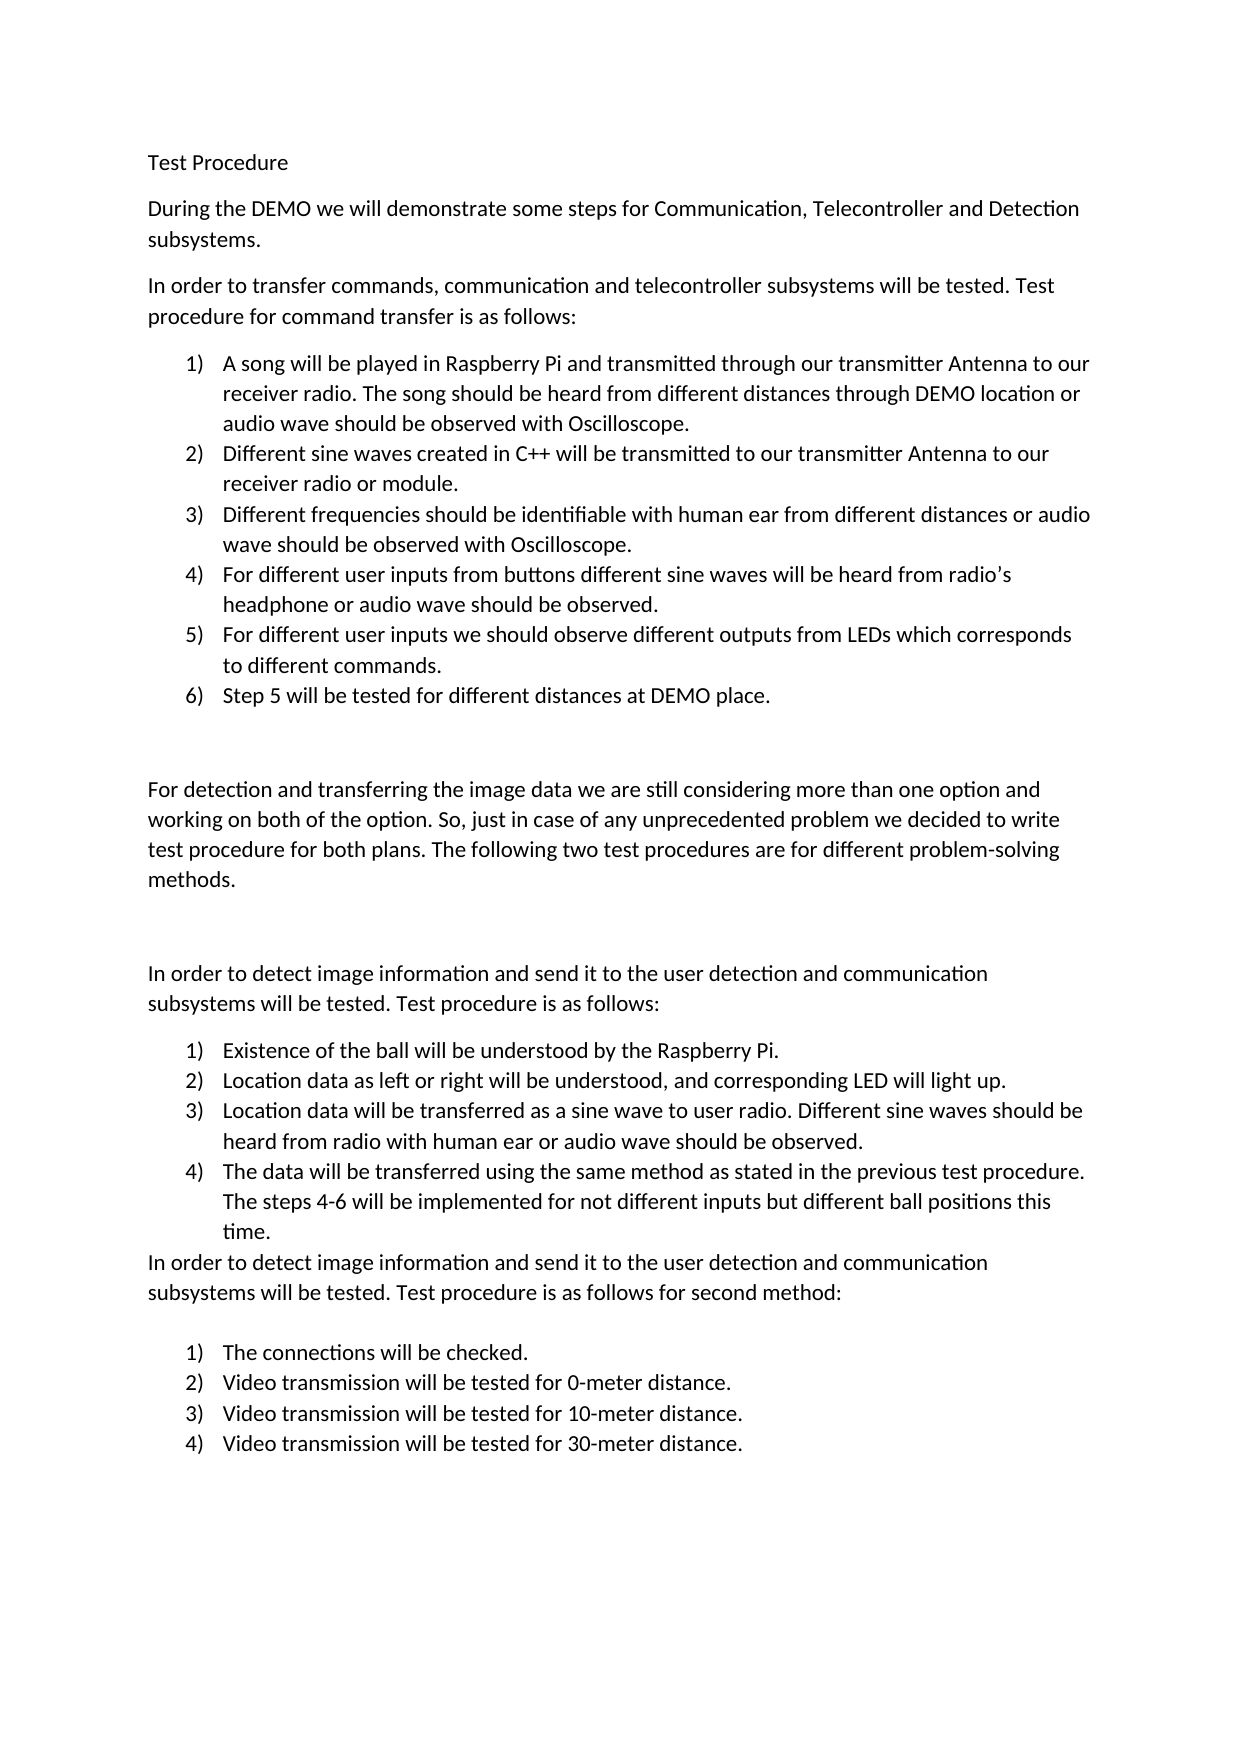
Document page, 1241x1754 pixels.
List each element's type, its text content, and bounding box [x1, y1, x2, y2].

list Location data will be transferred as a sine wave to user radio. Different sine waves should be heard from radio with human ear or audio wave should be observed. [185, 1097, 1093, 1155]
list Different frequencies should be identifiable with human ear from different distances or audio wave should be observed with Oscilloscope. [185, 500, 1093, 558]
list Video transmission will be tested for 10-meter distance. [185, 1399, 1093, 1427]
text During the DEMO we will demonstrate some steps for Communication, Telecontroller and Detection subsystems. [148, 194, 1093, 253]
text Test Procedure [148, 148, 1093, 176]
text For detection and transferring the image data we are still considering more than one option and working on both of the option. So, just in case of any unprecedented problem we decided to write test procedure for both plans. The following two test procedures are for different problem-solving methods. [148, 775, 1093, 893]
list Video transmission will be tested for 30-meter distance. [185, 1429, 1093, 1457]
text In order to transfer commands, communication and telecontroller subsystems will be tested. Test procedure for command transfer is as follows: [148, 272, 1093, 330]
list Video transmission will be tested for 0-meter distance. [185, 1368, 1093, 1396]
list The data will be transferred using the same method as stated in the previous test procedure. The steps 4-6 will be implemented for not different inputs but different ball positions this time. [185, 1157, 1093, 1245]
list For different user inputs from buttons different sine waves will be heard from radio’s headphone or audio wave should be observed. [185, 560, 1093, 618]
list The connections will be checked. [185, 1338, 1093, 1366]
list For different user inputs we should observe different outputs from LEDs which corresponds to different commands. [185, 621, 1093, 679]
list In order to detect image information and send it to the user detection and communication subsystems will be tested. Test procedure is as follows for second method: [148, 1248, 1093, 1306]
text In order to detect image information and send it to the user detection and communication subsystems will be tested. Test procedure is as follows: [148, 959, 1093, 1017]
list A song will be played in Raspberry Pi and transmitted through our transmitter Antenna to our receiver radio. The song should be heard from different distances through DEMO location or audio wave should be observed with Oscilloscope. [185, 349, 1093, 437]
list Existence of the ball will be understood by the Raspberry Pi. [185, 1036, 1093, 1064]
list Step 5 will be tested for different distances at DEMO place. [185, 681, 1093, 709]
list Different sine waves created in C++ will be transmitted to our transmitter Antenna to our receiver radio or module. [185, 439, 1093, 497]
list Location data as left or right will be understood, and corresponding LED will light up. [185, 1066, 1093, 1094]
